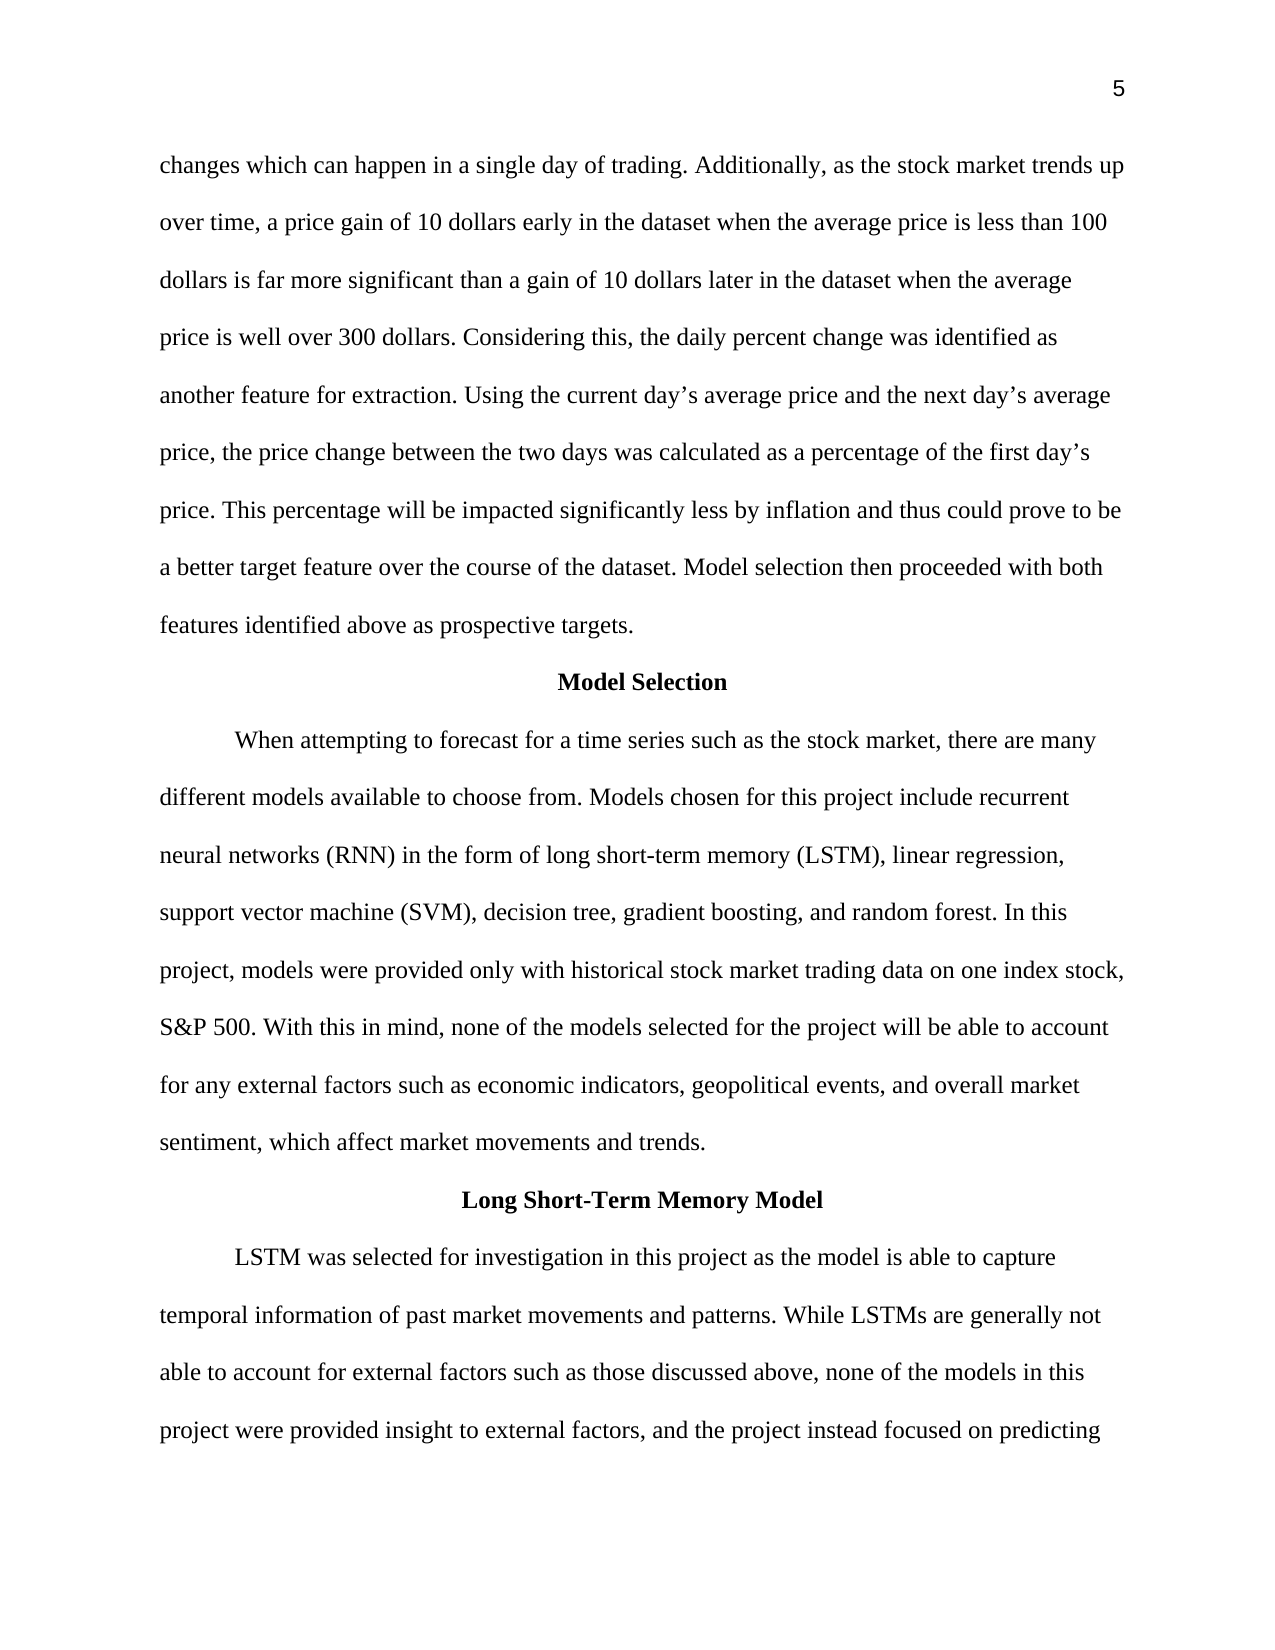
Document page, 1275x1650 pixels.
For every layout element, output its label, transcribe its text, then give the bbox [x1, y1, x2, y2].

text Long Short-Term Memory Model [159, 1185, 1125, 1214]
text Model Selection [159, 667, 1125, 696]
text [159, 150, 1125, 639]
text When attempting to forecast for a time series such as the stock market, there are many different models available to choose from. Models chosen for this project include recurrent neural networks (RNN) in the form of long short-term memory (LSTM), linear regression, support vector machine (SVM), decision tree, gradient boosting, and random forest. In this project, models were provided only with historical stock market trading data on one index stock, S&P 500. With this in mind, none of the models selected for the project will be able to account for any external factors such as economic indicators, geopolitical events, and overall market sentiment, which affect market movements and trends. [159, 725, 1125, 1156]
